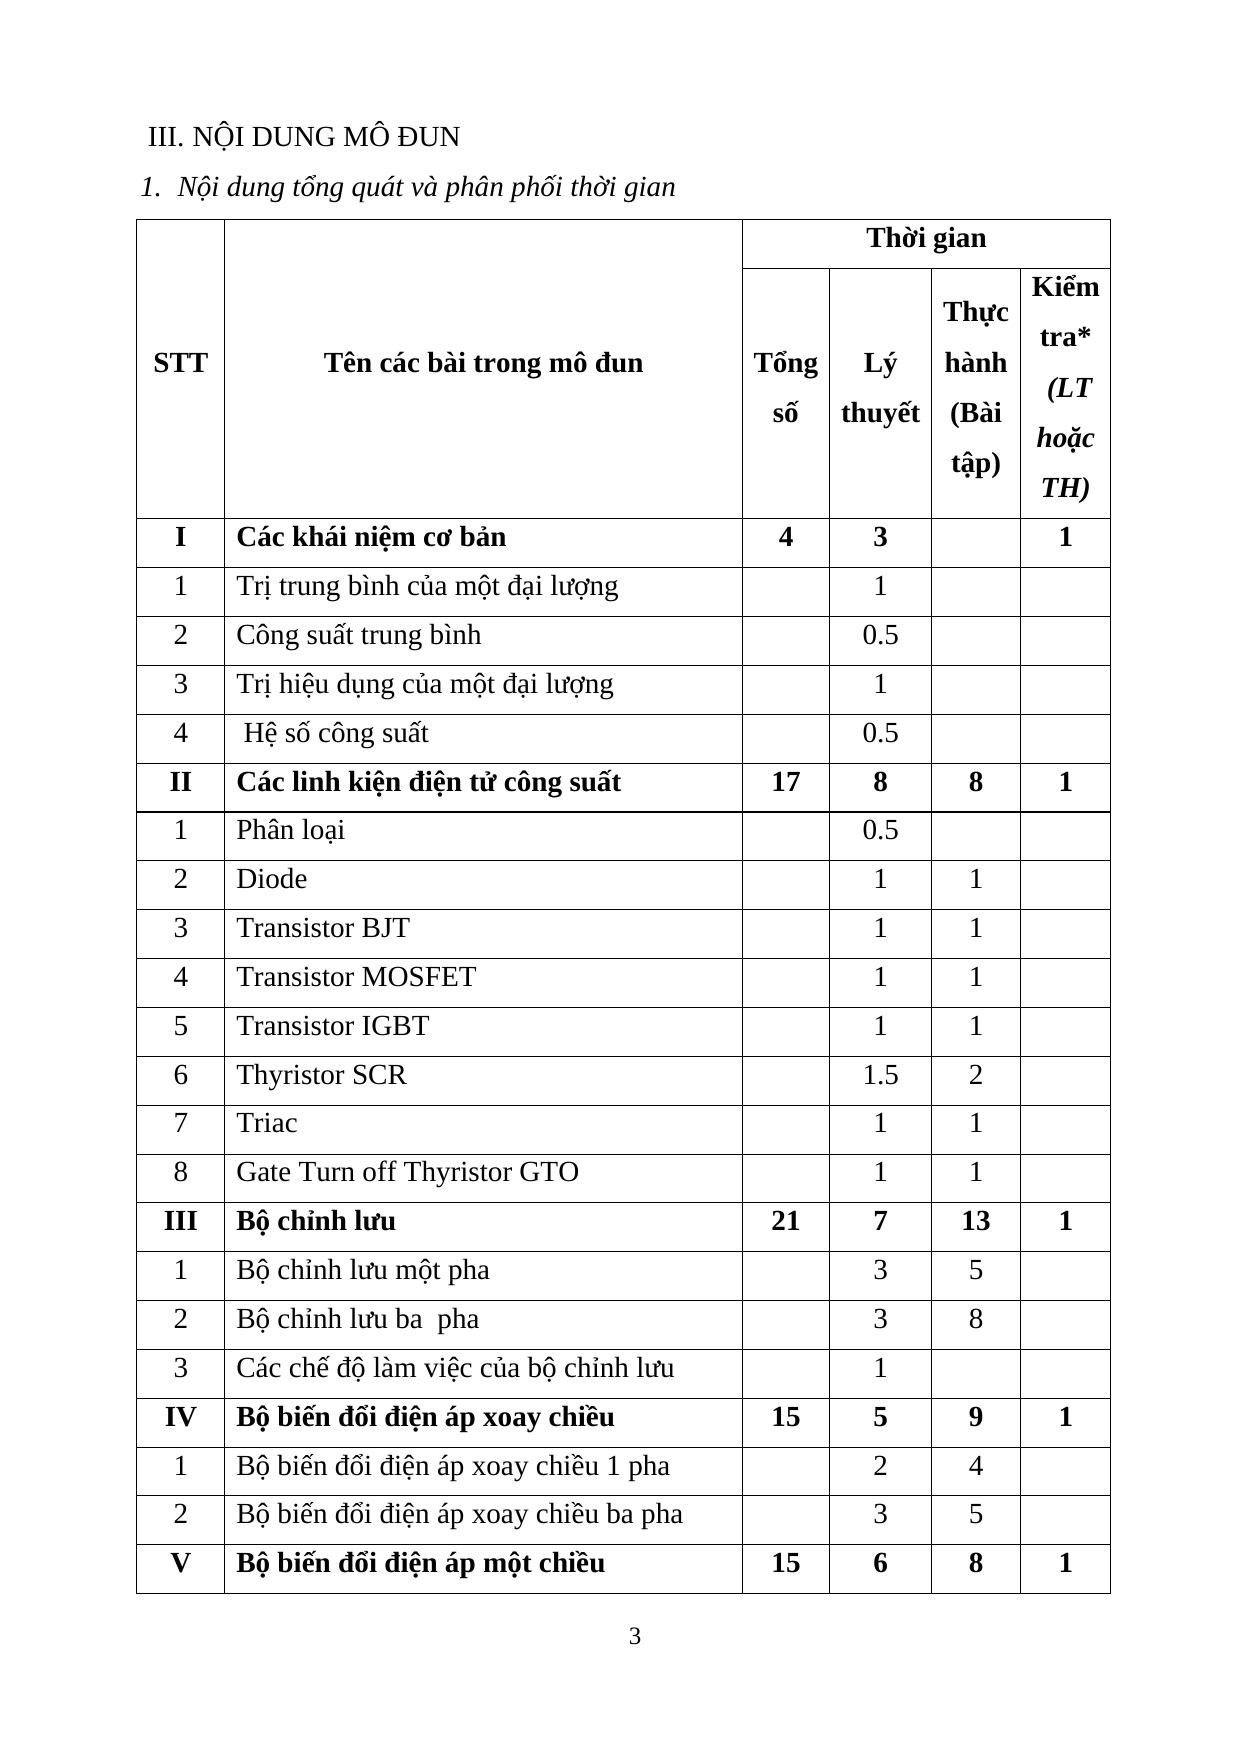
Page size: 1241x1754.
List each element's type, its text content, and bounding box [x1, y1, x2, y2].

table_cell 1 [830, 861, 931, 909]
table_cell [932, 568, 1020, 616]
table_cell [1021, 1448, 1110, 1495]
table_cell Phân loại [225, 813, 742, 860]
table_cell [743, 1252, 829, 1300]
table_cell Trị hiệu dụng của một đại lượng [225, 666, 742, 714]
table_cell 1 [1021, 1545, 1110, 1593]
table_cell [1021, 1057, 1110, 1104]
table_cell 1 [932, 1155, 1020, 1202]
table_cell Bộ biến đổi điện áp một chiều [225, 1545, 742, 1593]
table_cell Các khái niệm cơ bản [225, 519, 742, 567]
table_cell [743, 910, 829, 958]
table_cell [1021, 617, 1110, 665]
table_header Thời gian [743, 220, 1110, 268]
table_cell 3 [137, 910, 224, 958]
table_cell [932, 666, 1020, 714]
table_cell 2 [830, 1448, 931, 1495]
table_cell 5 [137, 1008, 224, 1056]
table_cell 6 [137, 1057, 224, 1104]
table_cell [743, 1448, 829, 1495]
table_cell Tổng số [743, 269, 829, 518]
table_cell 13 [932, 1203, 1020, 1251]
table_cell 4 [743, 519, 829, 567]
table_cell [743, 666, 829, 714]
table_cell 1 [932, 1106, 1020, 1153]
table_cell II [137, 764, 224, 811]
table_cell 1 [137, 1252, 224, 1300]
table_cell 3 [830, 1496, 931, 1544]
table_cell 1 [932, 1008, 1020, 1056]
table_cell 3 [137, 666, 224, 714]
table_cell [1021, 1106, 1110, 1153]
table_cell 3 [830, 1252, 931, 1300]
table_cell Bộ biến đổi điện áp xoay chiều [225, 1399, 742, 1447]
table_cell Diode [225, 861, 742, 909]
table_cell [743, 1350, 829, 1398]
table_cell 4 [932, 1448, 1020, 1495]
table_cell 0.5 [830, 715, 931, 763]
table_cell [932, 1350, 1020, 1398]
table_cell [743, 959, 829, 1007]
table_cell 5 [932, 1252, 1020, 1300]
table_cell Trị trung bình của một đại lượng [225, 568, 742, 616]
table_cell [743, 1301, 829, 1349]
table_cell 3 [830, 519, 931, 567]
table_cell [743, 1057, 829, 1104]
table_cell [1021, 666, 1110, 714]
table_cell 1 [1021, 764, 1110, 811]
table_cell 2 [137, 1496, 224, 1544]
table_cell [1021, 813, 1110, 860]
table_cell 1 [830, 568, 931, 616]
table_cell 8 [137, 1155, 224, 1202]
table_cell 1 [137, 813, 224, 860]
table_cell 8 [830, 764, 931, 811]
table_cell [932, 519, 1020, 567]
table_cell 7 [830, 1203, 931, 1251]
table_cell III [137, 1203, 224, 1251]
table_cell 8 [932, 1545, 1020, 1593]
list Nội dung tổng quát và phân phối thời gian [140, 169, 1122, 203]
table_cell Transistor IGBT [225, 1008, 742, 1056]
table_cell Bộ chỉnh lưu một pha [225, 1252, 742, 1300]
table_cell [1021, 1252, 1110, 1300]
table_cell 2 [137, 617, 224, 665]
table_cell Lý thuyết [830, 269, 931, 518]
table_cell Thyristor SCR [225, 1057, 742, 1104]
table_cell 8 [932, 764, 1020, 811]
table_cell 1 [1021, 1203, 1110, 1251]
table_cell [1021, 1350, 1110, 1398]
table_cell [743, 813, 829, 860]
table_cell 4 [137, 959, 224, 1007]
table_header STT [137, 220, 224, 518]
table_cell 1 [932, 910, 1020, 958]
table_cell [743, 568, 829, 616]
table_cell 1 [1021, 1399, 1110, 1447]
table_cell 1 [830, 1106, 931, 1153]
table_cell [743, 1106, 829, 1153]
table_cell 1 [830, 1008, 931, 1056]
table_cell 17 [743, 764, 829, 811]
table_cell Hệ số công suất [225, 715, 742, 763]
table_cell Bộ chỉnh lưu ba pha [225, 1301, 742, 1349]
table_cell 2 [137, 1301, 224, 1349]
table_header Tên các bài trong mô đun [225, 220, 742, 518]
table_cell 0.5 [830, 617, 931, 665]
table_cell [1021, 1155, 1110, 1202]
table_cell 1 [932, 861, 1020, 909]
table_cell 15 [743, 1399, 829, 1447]
table_cell 1 [1021, 519, 1110, 567]
table_cell [743, 1155, 829, 1202]
table_cell [932, 813, 1020, 860]
table_cell 1 [830, 666, 931, 714]
table_cell Bộ biến đổi điện áp xoay chiều ba pha [225, 1496, 742, 1544]
table_cell [743, 715, 829, 763]
table_cell 5 [830, 1399, 931, 1447]
table_cell 2 [137, 861, 224, 909]
list NỘI DUNG MÔ ĐUN [148, 119, 1122, 152]
table_cell Các linh kiện điện tử công suất [225, 764, 742, 811]
table_cell [743, 861, 829, 909]
table_cell [743, 617, 829, 665]
table_cell IV [137, 1399, 224, 1447]
table_cell 1 [830, 1350, 931, 1398]
table_cell [1021, 568, 1110, 616]
table_cell I [137, 519, 224, 567]
table_cell 2 [932, 1057, 1020, 1104]
table_cell 1 [137, 1448, 224, 1495]
table_cell [1021, 910, 1110, 958]
table_cell Bộ chỉnh lưu [225, 1203, 742, 1251]
table_cell Bộ biến đổi điện áp xoay chiều 1 pha [225, 1448, 742, 1495]
table_cell 5 [932, 1496, 1020, 1544]
table_cell 0.5 [830, 813, 931, 860]
table_cell [1021, 861, 1110, 909]
table_cell 1 [137, 568, 224, 616]
table_cell [743, 1496, 829, 1544]
table_cell 9 [932, 1399, 1020, 1447]
table_cell Các chế độ làm việc của bộ chỉnh lưu [225, 1350, 742, 1398]
table_cell Transistor MOSFET [225, 959, 742, 1007]
table_cell 8 [932, 1301, 1020, 1349]
table_cell 1 [830, 1155, 931, 1202]
table_cell 1 [932, 959, 1020, 1007]
table_cell 6 [830, 1545, 931, 1593]
table_cell [1021, 1301, 1110, 1349]
table_cell Transistor BJT [225, 910, 742, 958]
table_cell 3 [137, 1350, 224, 1398]
table_cell [1021, 715, 1110, 763]
table_cell Công suất trung bình [225, 617, 742, 665]
table_cell 1.5 [830, 1057, 931, 1104]
table_cell 7 [137, 1106, 224, 1153]
table_cell [1021, 1496, 1110, 1544]
table_cell 3 [830, 1301, 931, 1349]
table_cell 1 [830, 959, 931, 1007]
table_cell 1 [830, 910, 931, 958]
table_cell 4 [137, 715, 224, 763]
table_cell [1021, 1008, 1110, 1056]
table_cell [932, 617, 1020, 665]
table_cell Triac [225, 1106, 742, 1153]
table_cell [743, 1008, 829, 1056]
table_cell Gate Turn off Thyristor GTO [225, 1155, 742, 1202]
table_cell [1021, 959, 1110, 1007]
table_cell V [137, 1545, 224, 1593]
table_cell Kiểm tra* (LT hoặc TH) [1021, 269, 1110, 518]
table_cell Thực hành (Bài tập) [932, 269, 1020, 518]
table_cell [932, 715, 1020, 763]
table_cell 15 [743, 1545, 829, 1593]
table_cell 21 [743, 1203, 829, 1251]
